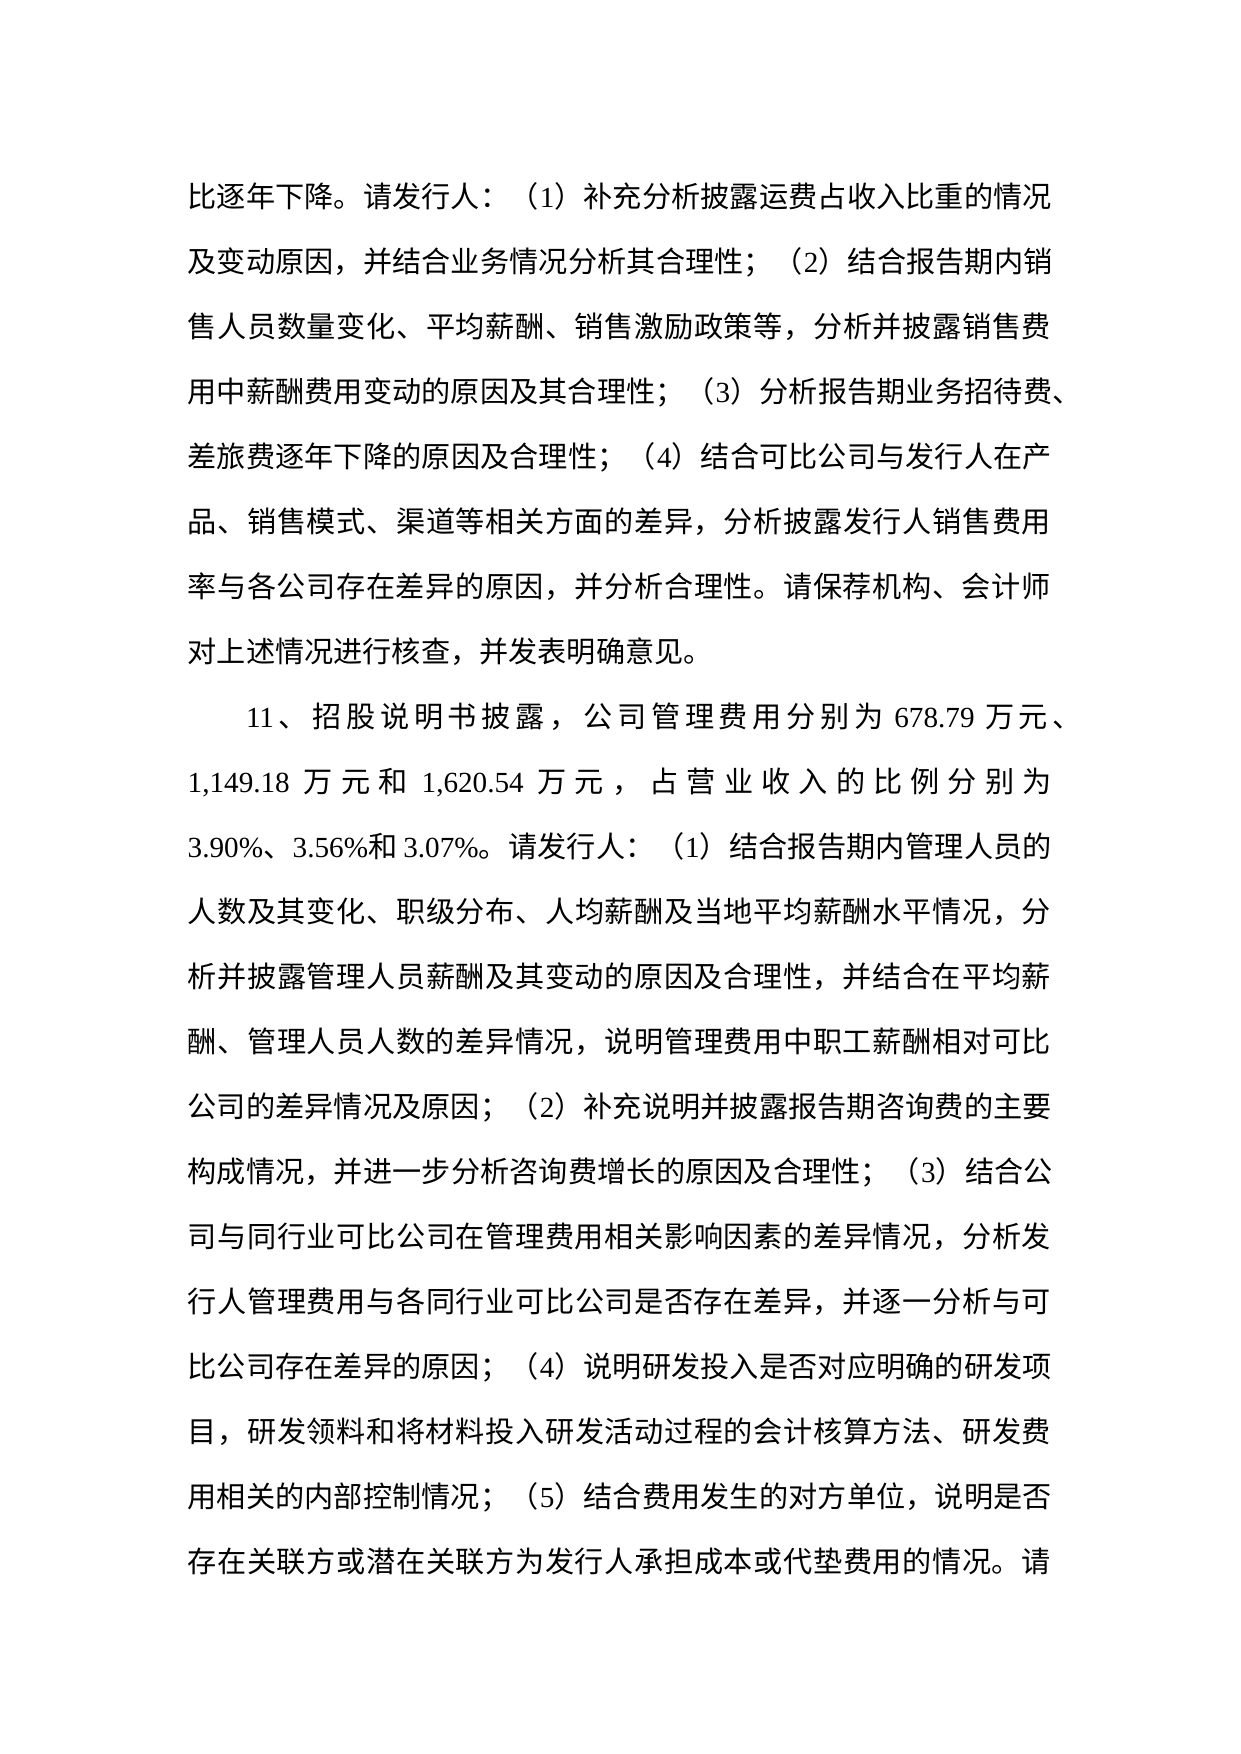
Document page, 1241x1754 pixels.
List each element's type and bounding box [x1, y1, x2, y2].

text [187, 162, 1053, 682]
text [187, 682, 1053, 1592]
